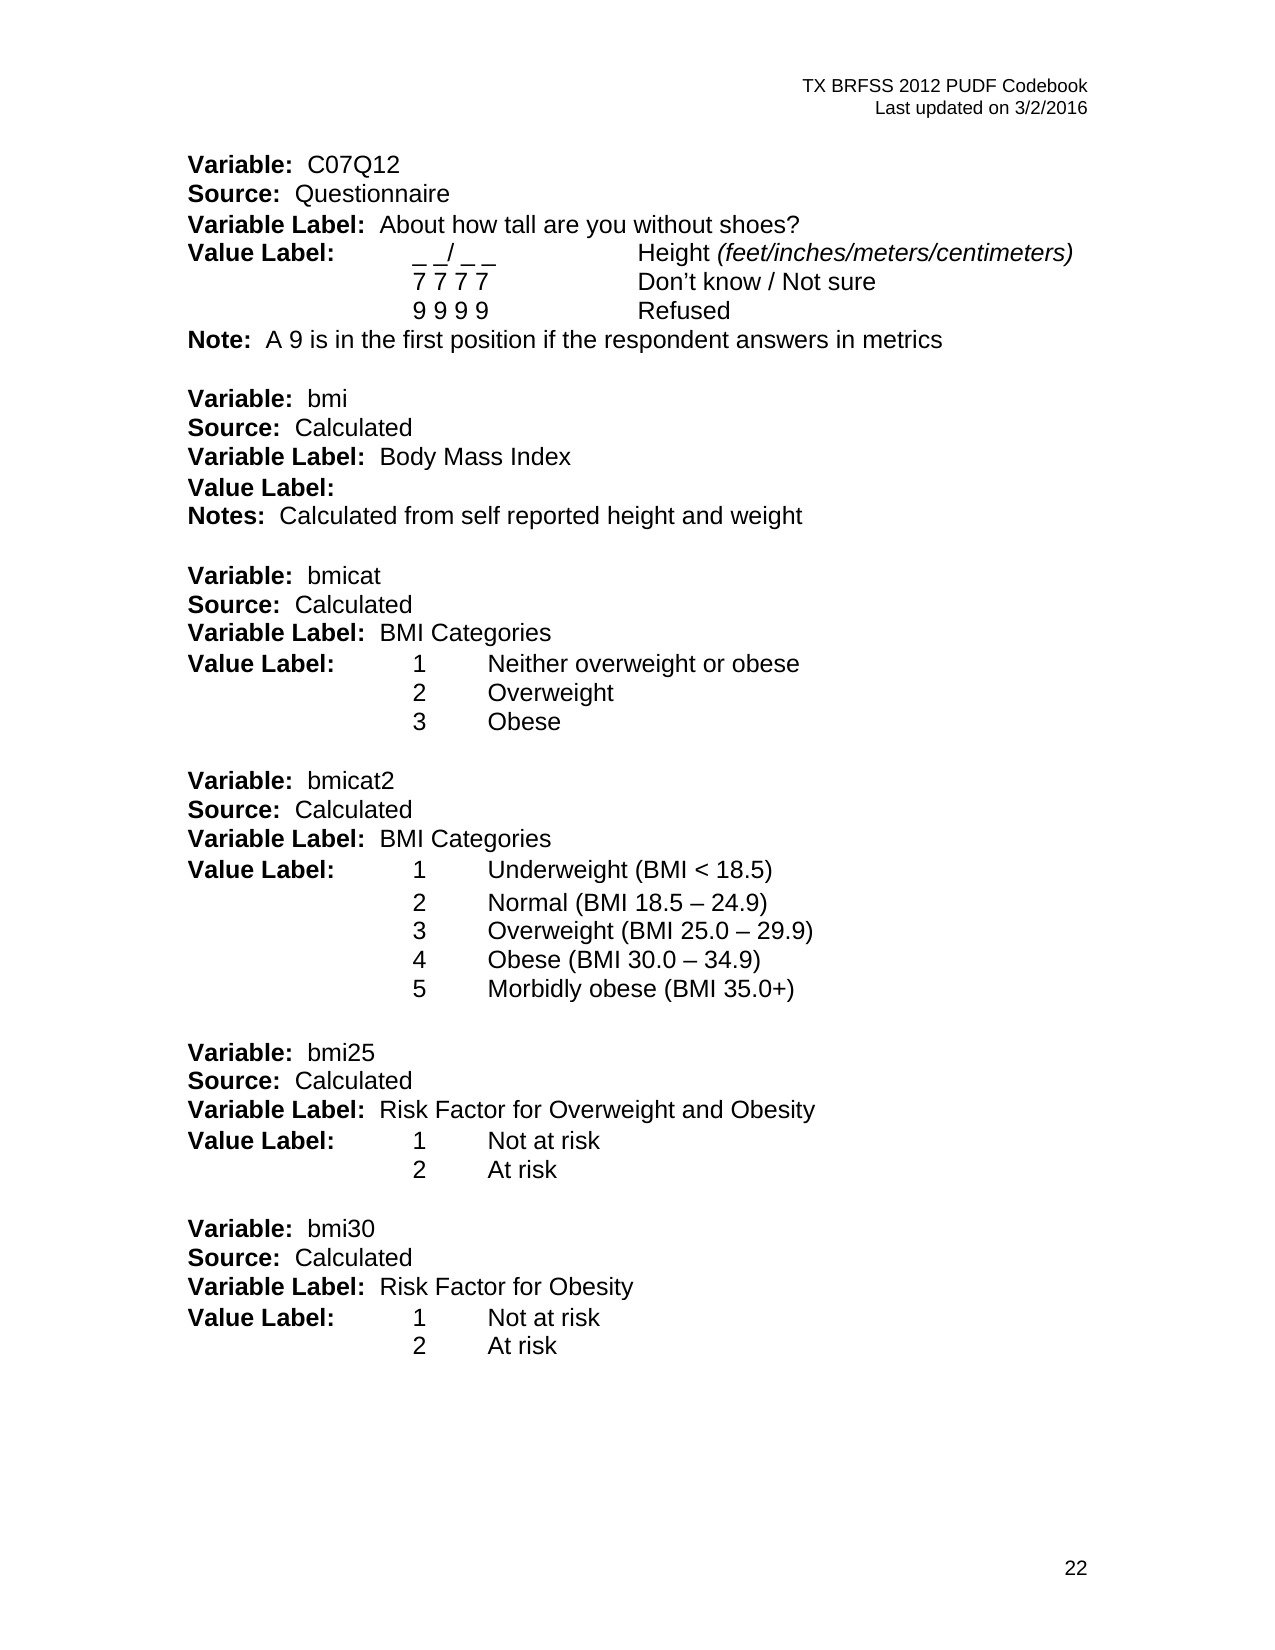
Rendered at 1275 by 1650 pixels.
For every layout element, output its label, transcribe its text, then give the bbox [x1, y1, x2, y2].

text Notes: Calculated from self reported height and weight [188, 499, 1087, 530]
text 2 Overweight [188, 678, 1087, 702]
text Source: Calculated [187, 413, 1087, 442]
text Variable: bmi25 [187, 1037, 1087, 1066]
text Variable Label: Risk Factor for Obesity [187, 1272, 1087, 1300]
text Variable Label: BMI Categories [187, 618, 1087, 647]
text 3 Obese [188, 702, 1087, 735]
text Source: Calculated [187, 1243, 1087, 1272]
text Value Label: 1 Not at risk [188, 1303, 1087, 1329]
text Note: A 9 is in the first position if the respondent answers in metrics [188, 322, 1087, 353]
text Variable: C07Q12 [187, 150, 1087, 179]
text Value Label: 1 Underweight (BMI < 18.5) [188, 855, 1087, 883]
text Variable Label: Risk Factor for Overweight and Obesity [187, 1095, 1087, 1124]
text 4 Obese (BMI 30.0 – 34.9) [413, 943, 1087, 972]
text 2 Normal (BMI 18.5 – 24.9) [413, 888, 1087, 914]
text Variable Label: About how tall are you without shoes? [188, 210, 1087, 238]
text 7 7 7 7 Don’t know / Not sure [188, 267, 1087, 296]
text Variable: bmi30 [187, 1214, 1087, 1243]
text Value Label: [188, 473, 1087, 499]
text 2 At risk [188, 1152, 1087, 1183]
text Source: Calculated [187, 795, 1087, 824]
text Value Label: 1 Not at risk [188, 1126, 1087, 1152]
text Variable: bmicat [187, 561, 1087, 589]
text Variable: bmicat2 [187, 766, 1087, 795]
text Value Label: 1 Neither overweight or obese [188, 649, 1087, 678]
text 5 Morbidly obese (BMI 35.0+) [413, 972, 1087, 1002]
text Source: Calculated [187, 589, 1087, 618]
text Value Label: _ _/ _ _ Height (feet/inches/meters/centimeters) [188, 238, 1087, 267]
text 3 Overweight (BMI 25.0 – 29.9) [413, 914, 1087, 943]
text Variable: bmi [187, 384, 1087, 413]
text Source: Questionnaire [187, 179, 1087, 207]
text Variable Label: Body Mass Index [187, 442, 1087, 470]
text Variable Label: BMI Categories [187, 824, 1087, 852]
text 2 At risk [188, 1329, 1087, 1360]
text Source: Calculated [187, 1066, 1087, 1095]
text 9 9 9 9 Refused [188, 296, 1087, 322]
